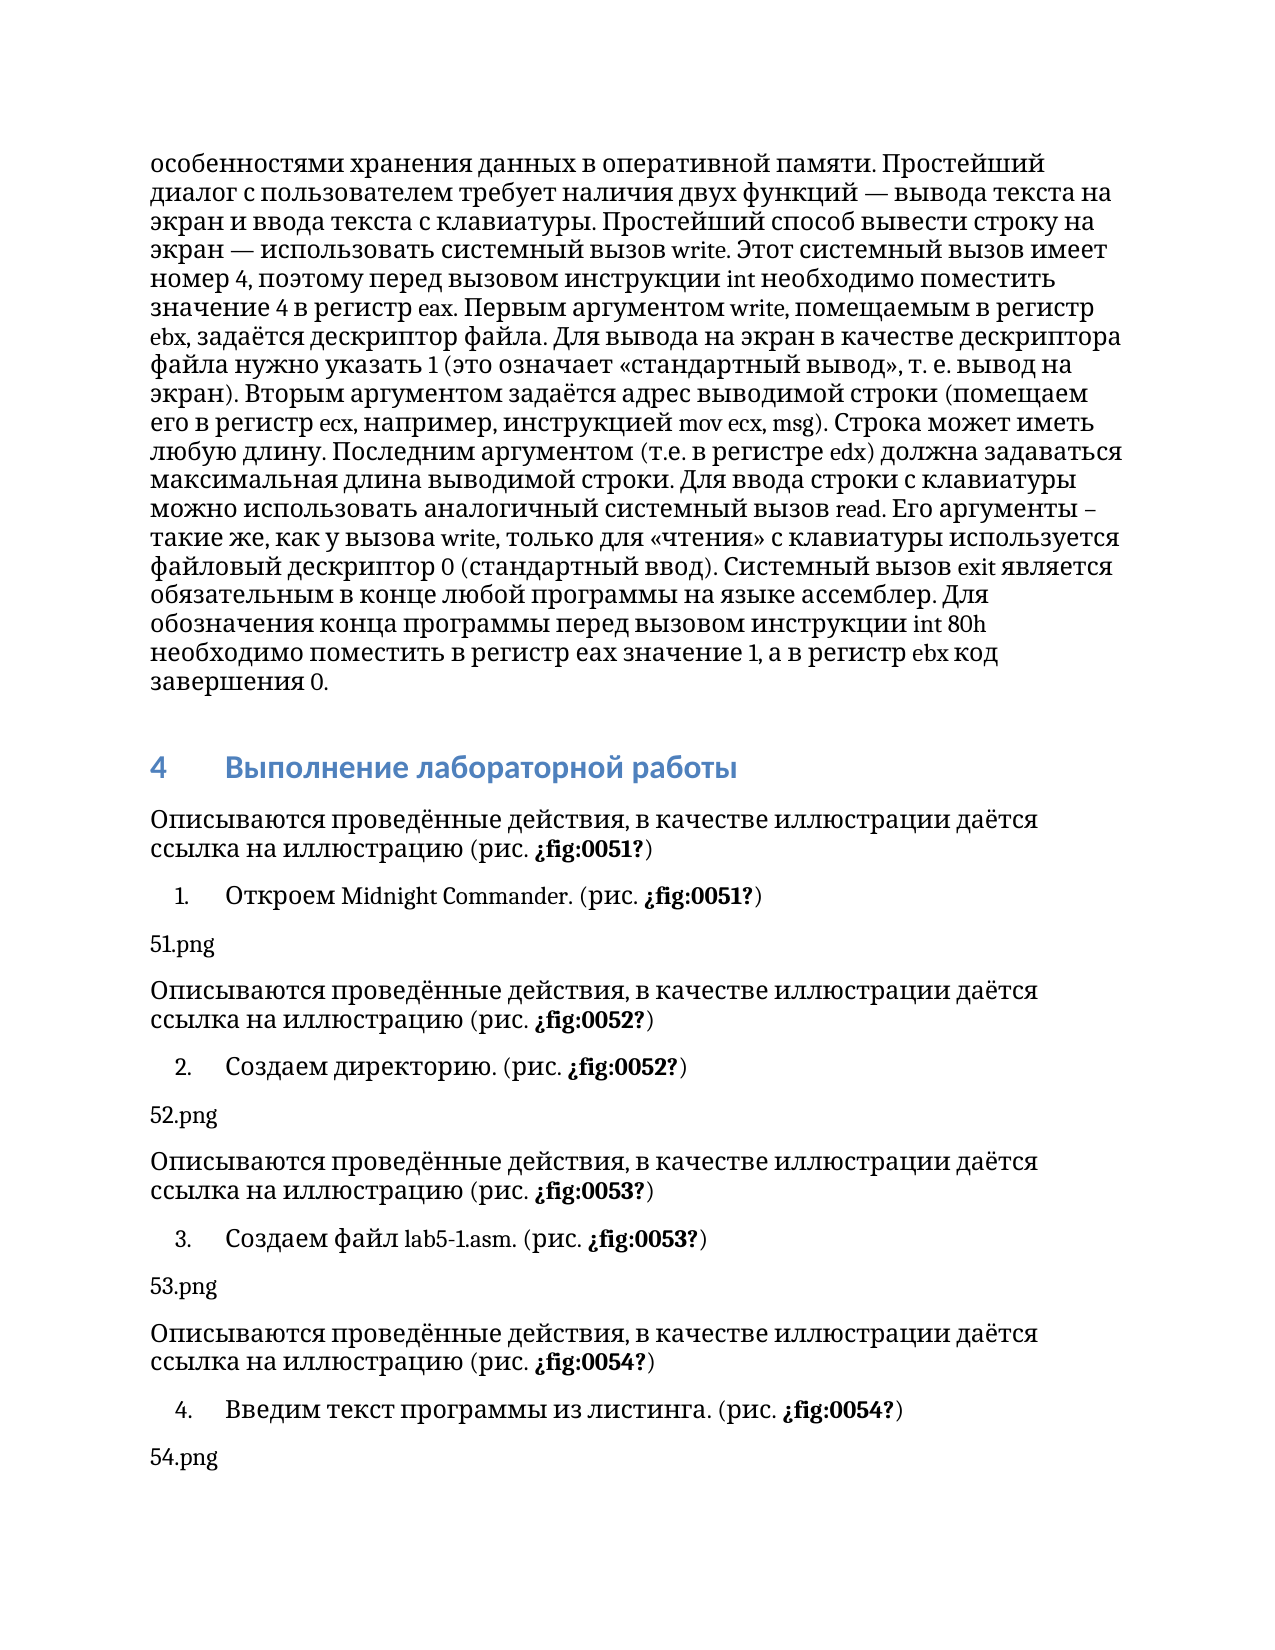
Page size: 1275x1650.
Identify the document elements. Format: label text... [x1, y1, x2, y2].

list Создаем директорию. (рис. ¿fig:0052?) [175, 1053, 1125, 1082]
text Описываются проведённые действия, в качестве иллюстрации даётся ссылка на иллюстрацию (рис. ¿fig:0051?) [150, 806, 1125, 863]
text Описываются проведённые действия, в качестве иллюстрации даётся ссылка на иллюстрацию (рис. ¿fig:0054?) [150, 1319, 1125, 1377]
text 52.png [150, 1101, 1125, 1129]
list Введим текст программы из листинга. (рис. ¿fig:0054?) [175, 1396, 1125, 1424]
list Откроем Midnight Commander. (рис. ¿fig:0051?) [175, 882, 1125, 911]
text 54.png [150, 1443, 1125, 1472]
text 53.png [150, 1272, 1125, 1301]
text 51.png [150, 929, 1125, 958]
text Описываются проведённые действия, в качестве иллюстрации даётся ссылка на иллюстрацию (рис. ¿fig:0052?) [150, 977, 1125, 1034]
text Описываются проведённые действия, в качестве иллюстрации даётся ссылка на иллюстрацию (рис. ¿fig:0053?) [150, 1148, 1125, 1206]
subtitle 4 Выполнение лабораторной работы [150, 746, 1125, 787]
list Создаем файл lab5-1.asm. (рис. ¿fig:0053?) [175, 1224, 1125, 1253]
